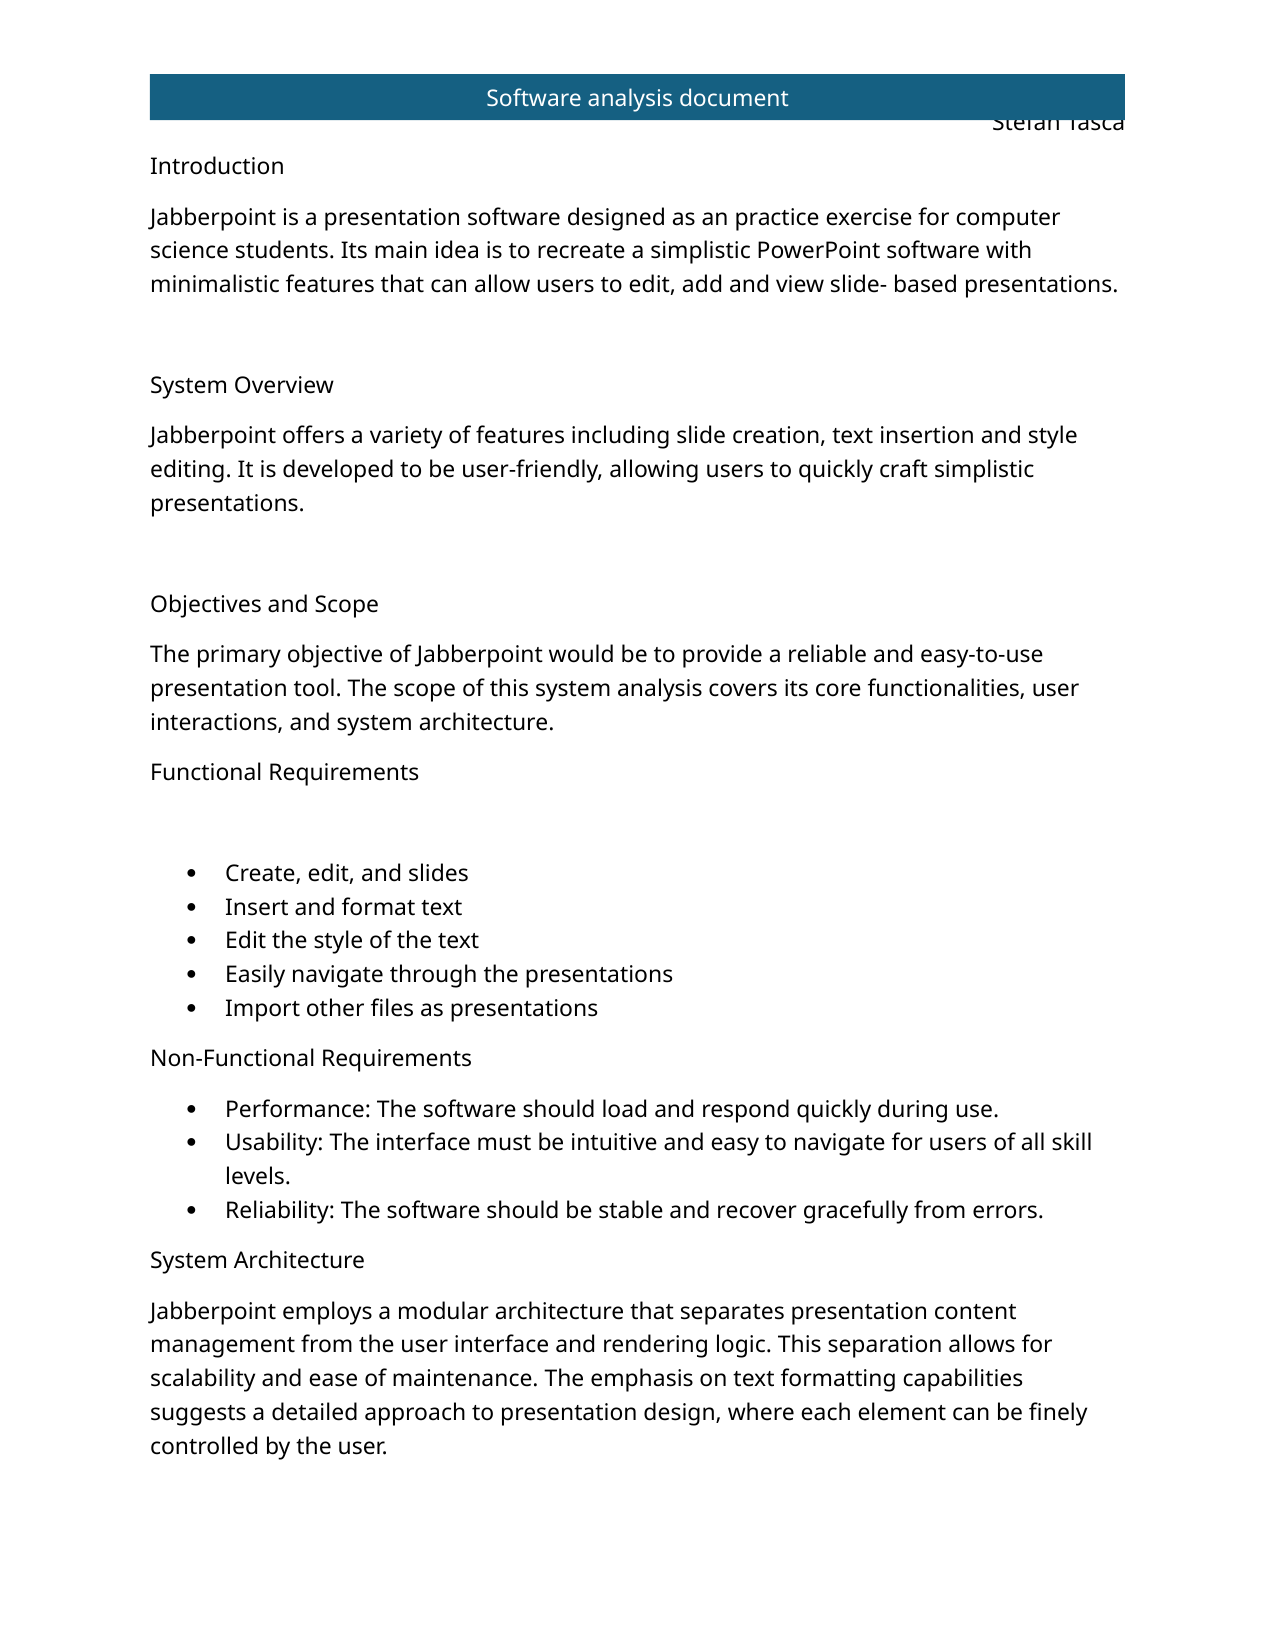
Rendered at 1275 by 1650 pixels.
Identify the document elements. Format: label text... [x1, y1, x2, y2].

text Non-Functional Requirements [150, 1042, 1125, 1073]
list Reliability: The software should be stable and recover gracefully from errors. [187, 1194, 1125, 1225]
list Usability: The interface must be intuitive and easy to navigate for users of all skill levels. [187, 1126, 1125, 1191]
text System Overview [150, 369, 1125, 400]
list Edit the style of the text [187, 924, 1125, 955]
text The primary objective of Jabberpoint would be to provide a reliable and easy-to-use presentation tool. The scope of this system analysis covers its core functionalities, user interactions, and system architecture. [150, 638, 1125, 737]
text Jabberpoint employs a modular architecture that separates presentation content management from the user interface and rendering logic. This separation allows for scalability and ease of maintenance. The emphasis on text formatting capabilities suggests a detailed approach to presentation design, where each element can be finely controlled by the user. [150, 1294, 1125, 1461]
text Introduction [150, 150, 1125, 181]
list Insert and format text [187, 890, 1125, 922]
text Objectives and Scope [150, 587, 1125, 619]
list Import other files as presentations [187, 992, 1125, 1023]
text Functional Requirements [150, 756, 1125, 787]
list Easily navigate through the presentations [187, 958, 1125, 989]
list Performance: The software should load and respond quickly during use. [187, 1092, 1125, 1124]
text System Architecture [150, 1244, 1125, 1275]
text Jabberpoint offers a variety of features including slide creation, text insertion and style editing. It is developed to be user-friendly, allowing users to quickly craft simplistic presentations. [150, 419, 1125, 518]
text Jabberpoint is a presentation software designed as an practice exercise for computer science students. Its main idea is to recreate a simplistic PowerPoint software with minimalistic features that can allow users to edit, add and view slide- based presentations. [150, 200, 1125, 299]
list Create, edit, and slides [187, 857, 1125, 888]
